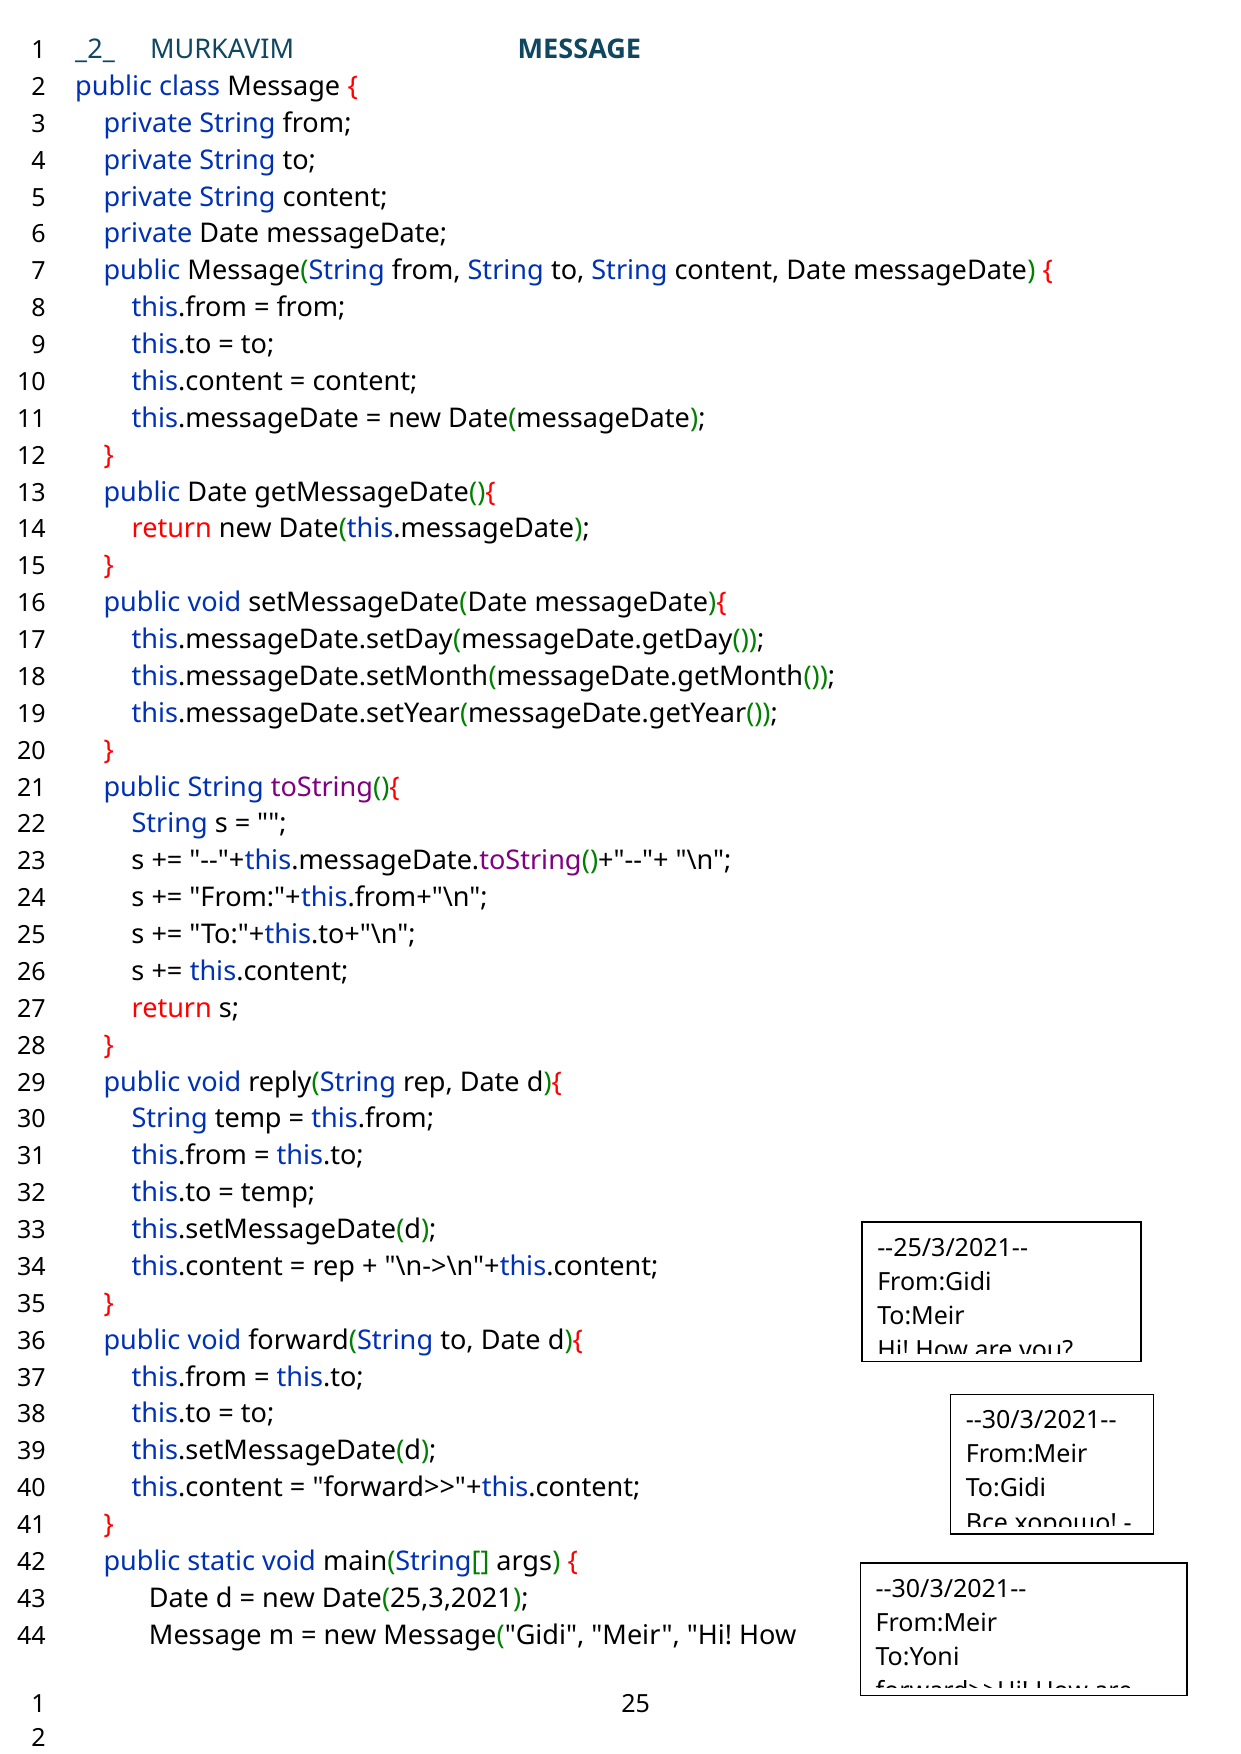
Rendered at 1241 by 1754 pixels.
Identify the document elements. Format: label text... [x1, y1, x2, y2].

subtitle _2_ MURKAVIM MESSAGE [75, 29, 1196, 66]
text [75, 66, 1196, 1652]
